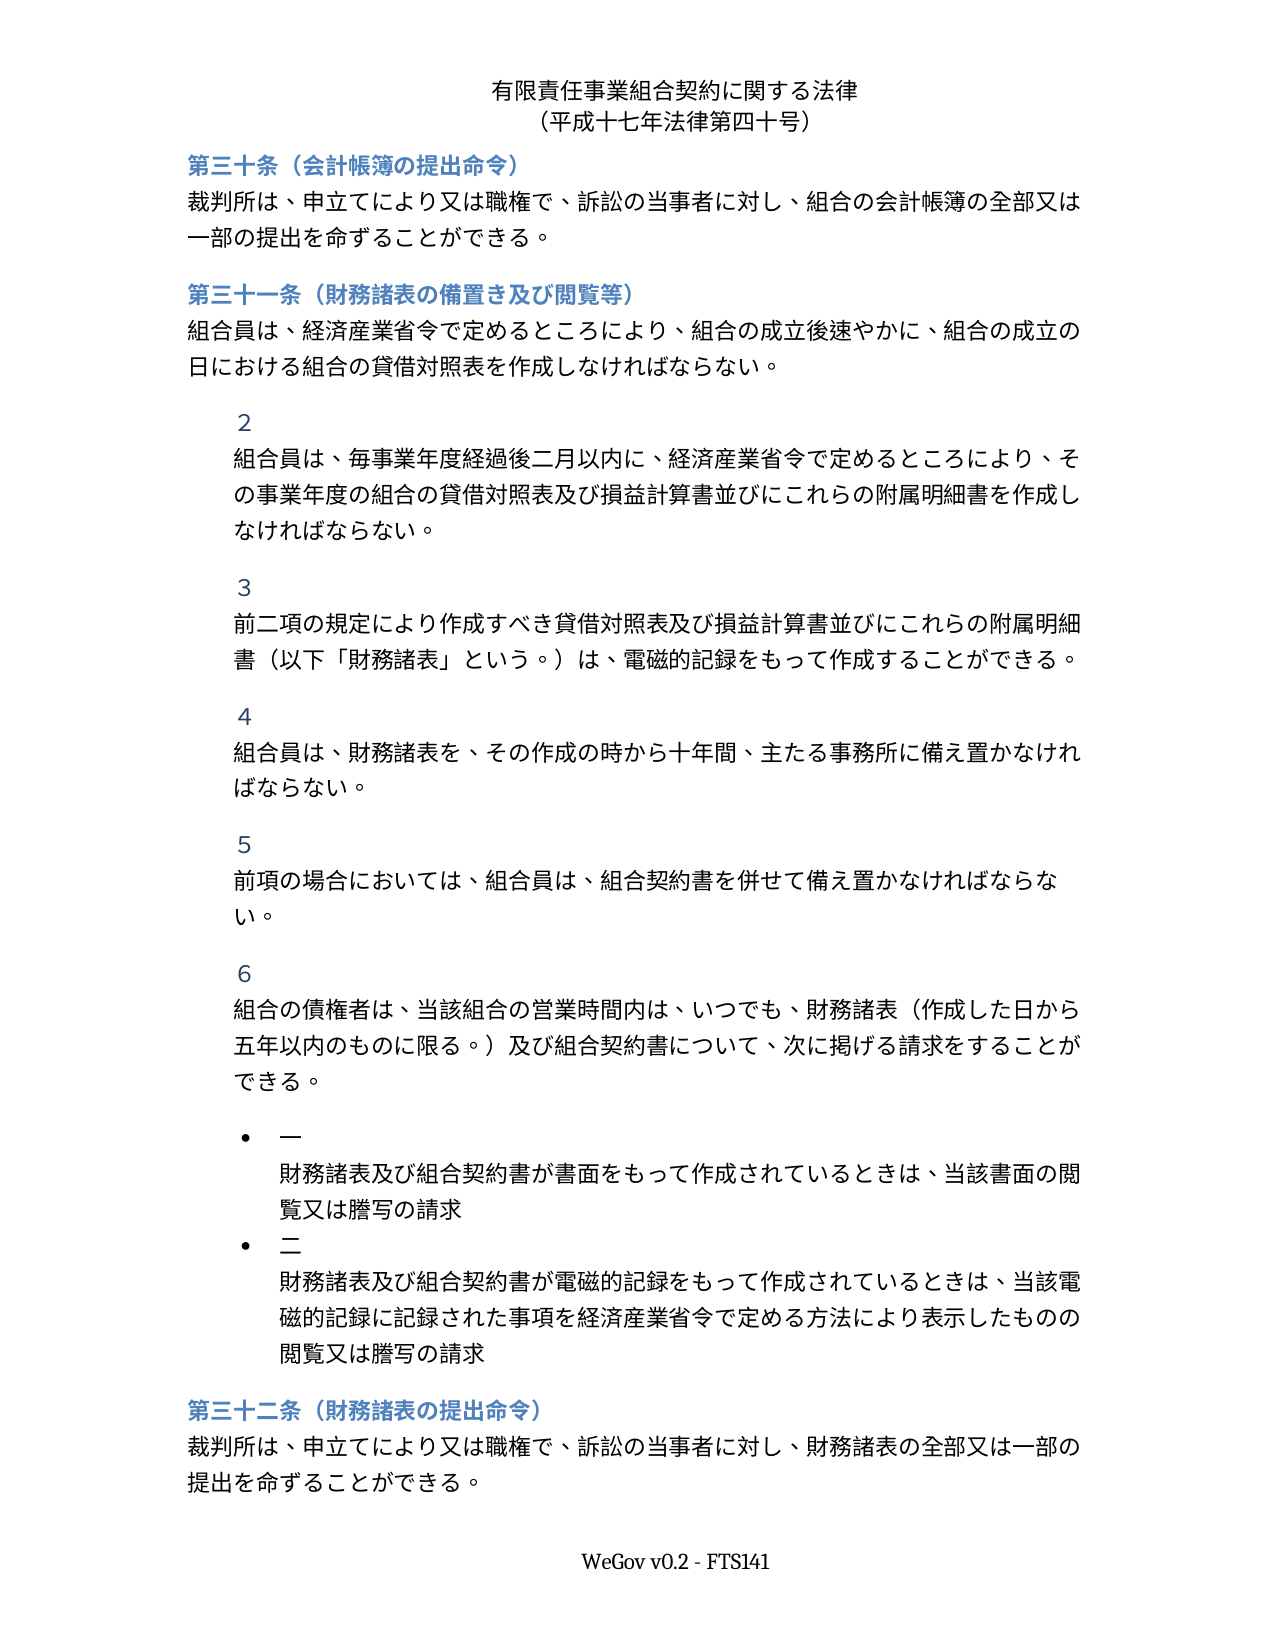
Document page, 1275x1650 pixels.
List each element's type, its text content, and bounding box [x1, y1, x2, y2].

subtitle ５ [233, 829, 1087, 860]
list 一 財務諸表及び組合契約書が書面をもって作成されているときは、当該書面の閲覧又は謄写の請求 [242, 1122, 1087, 1226]
text 前項の場合においては、組合員は、組合契約書を併せて備え置かなければならない。 [233, 865, 1087, 932]
list 二 財務諸表及び組合契約書が電磁的記録をもって作成されているときは、当該電磁的記録に記録された事項を経済産業省令で定める方法により表示したものの閲覧又は謄写の請求 [242, 1230, 1087, 1369]
subtitle 第三十条（会計帳簿の提出命令） [187, 150, 1087, 181]
text 裁判所は、申立てにより又は職権で、訴訟の当事者に対し、財務諸表の全部又は一部の提出を命ずることができる。 [187, 1431, 1087, 1498]
subtitle 第三十二条（財務諸表の提出命令） [187, 1395, 1087, 1426]
subtitle ２ [233, 407, 1087, 438]
text 裁判所は、申立てにより又は職権で、訴訟の当事者に対し、組合の会計帳簿の全部又は一部の提出を命ずることができる。 [187, 186, 1087, 253]
text 組合の債権者は、当該組合の営業時間内は、いつでも、財務諸表（作成した日から五年以内のものに限る。）及び組合契約書について、次に掲げる請求をすることができる。 [233, 994, 1087, 1097]
subtitle 第三十一条（財務諸表の備置き及び閲覧等） [187, 279, 1087, 310]
text 組合員は、経済産業省令で定めるところにより、組合の成立後速やかに、組合の成立の日における組合の貸借対照表を作成しなければならない。 [187, 314, 1087, 382]
subtitle ３ [233, 572, 1087, 603]
text 組合員は、財務諸表を、その作成の時から十年間、主たる事務所に備え置かなければならない。 [233, 736, 1087, 804]
text 組合員は、毎事業年度経過後二月以内に、経済産業省令で定めるところにより、その事業年度の組合の貸借対照表及び損益計算書並びにこれらの附属明細書を作成しなければならない。 [233, 443, 1087, 546]
text 前二項の規定により作成すべき貸借対照表及び損益計算書並びにこれらの附属明細書（以下「財務諸表」という。）は、電磁的記録をもって作成することができる。 [233, 608, 1087, 675]
subtitle ６ [233, 958, 1087, 989]
subtitle ４ [233, 701, 1087, 732]
